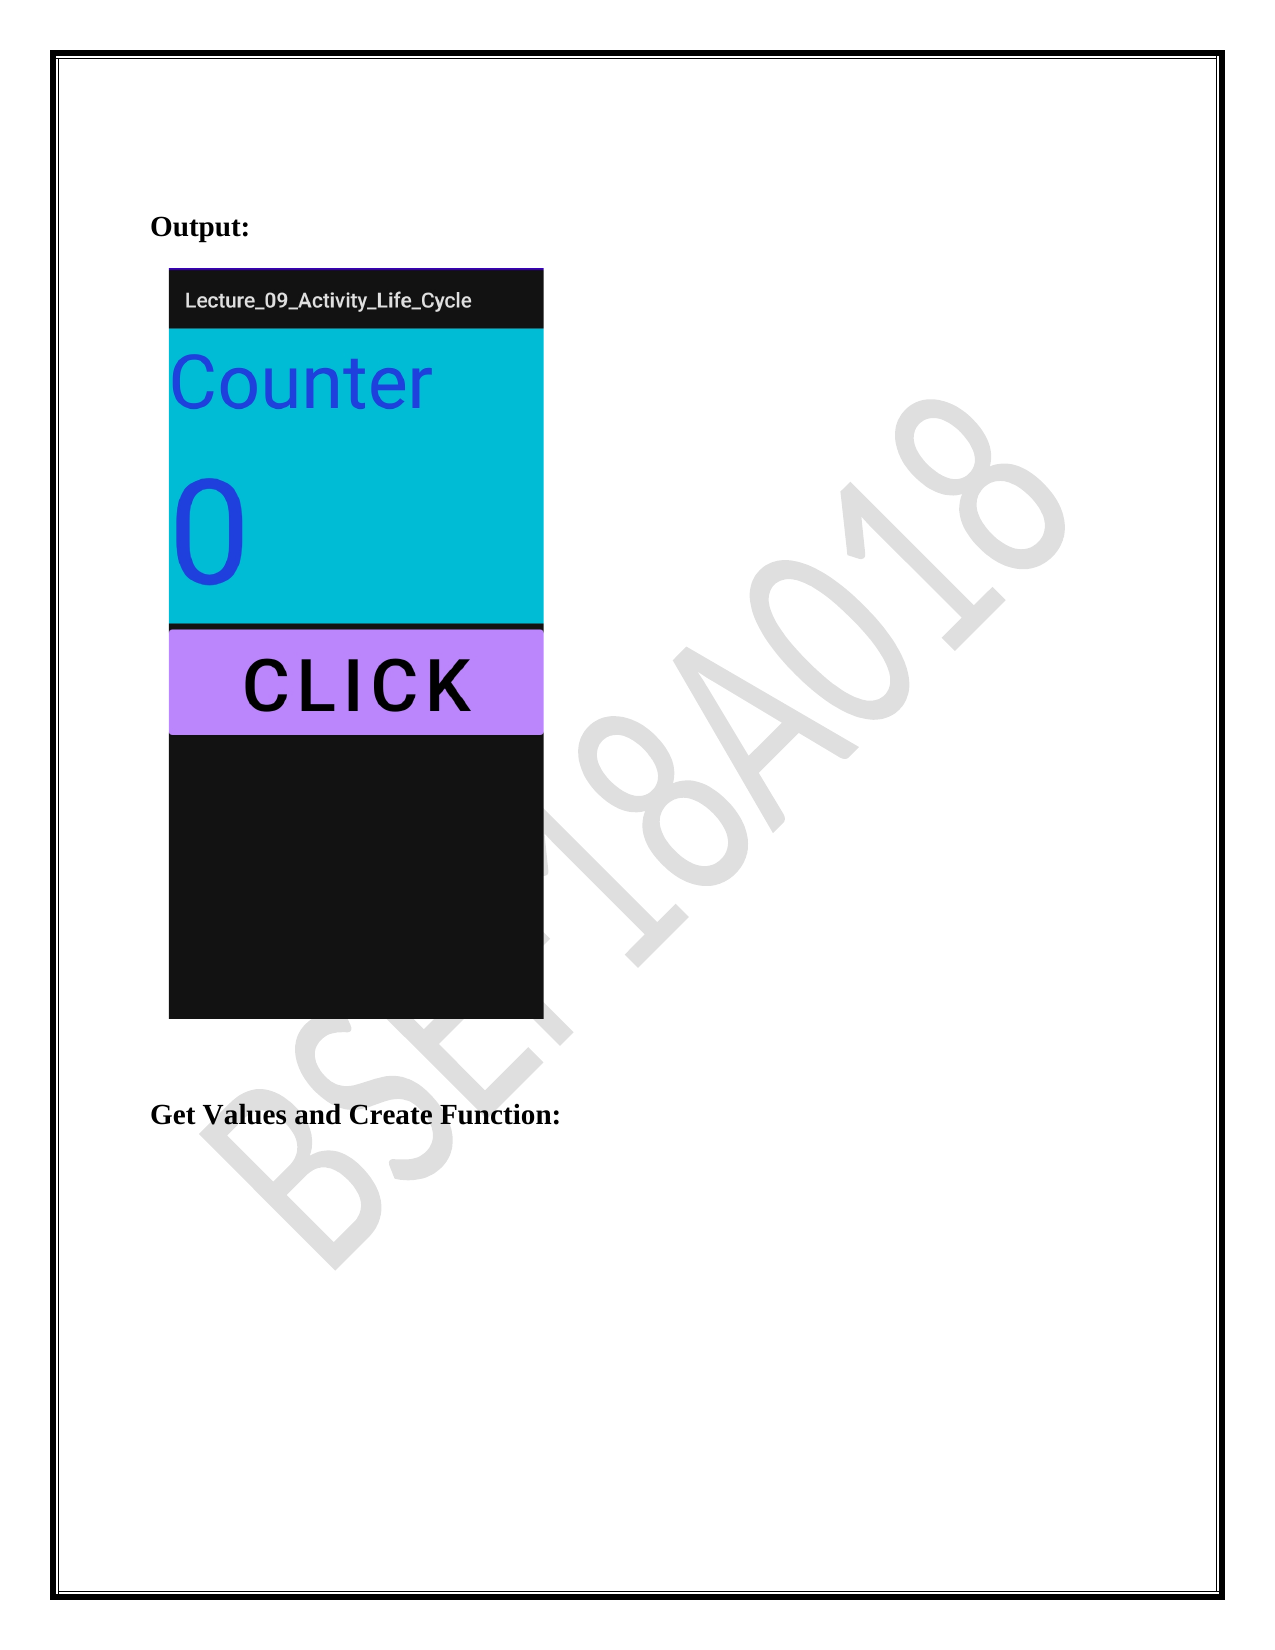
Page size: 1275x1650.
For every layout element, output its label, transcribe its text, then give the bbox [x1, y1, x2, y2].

text Get Values and Create Function: [150, 1097, 1125, 1130]
text Output: [150, 209, 1125, 243]
